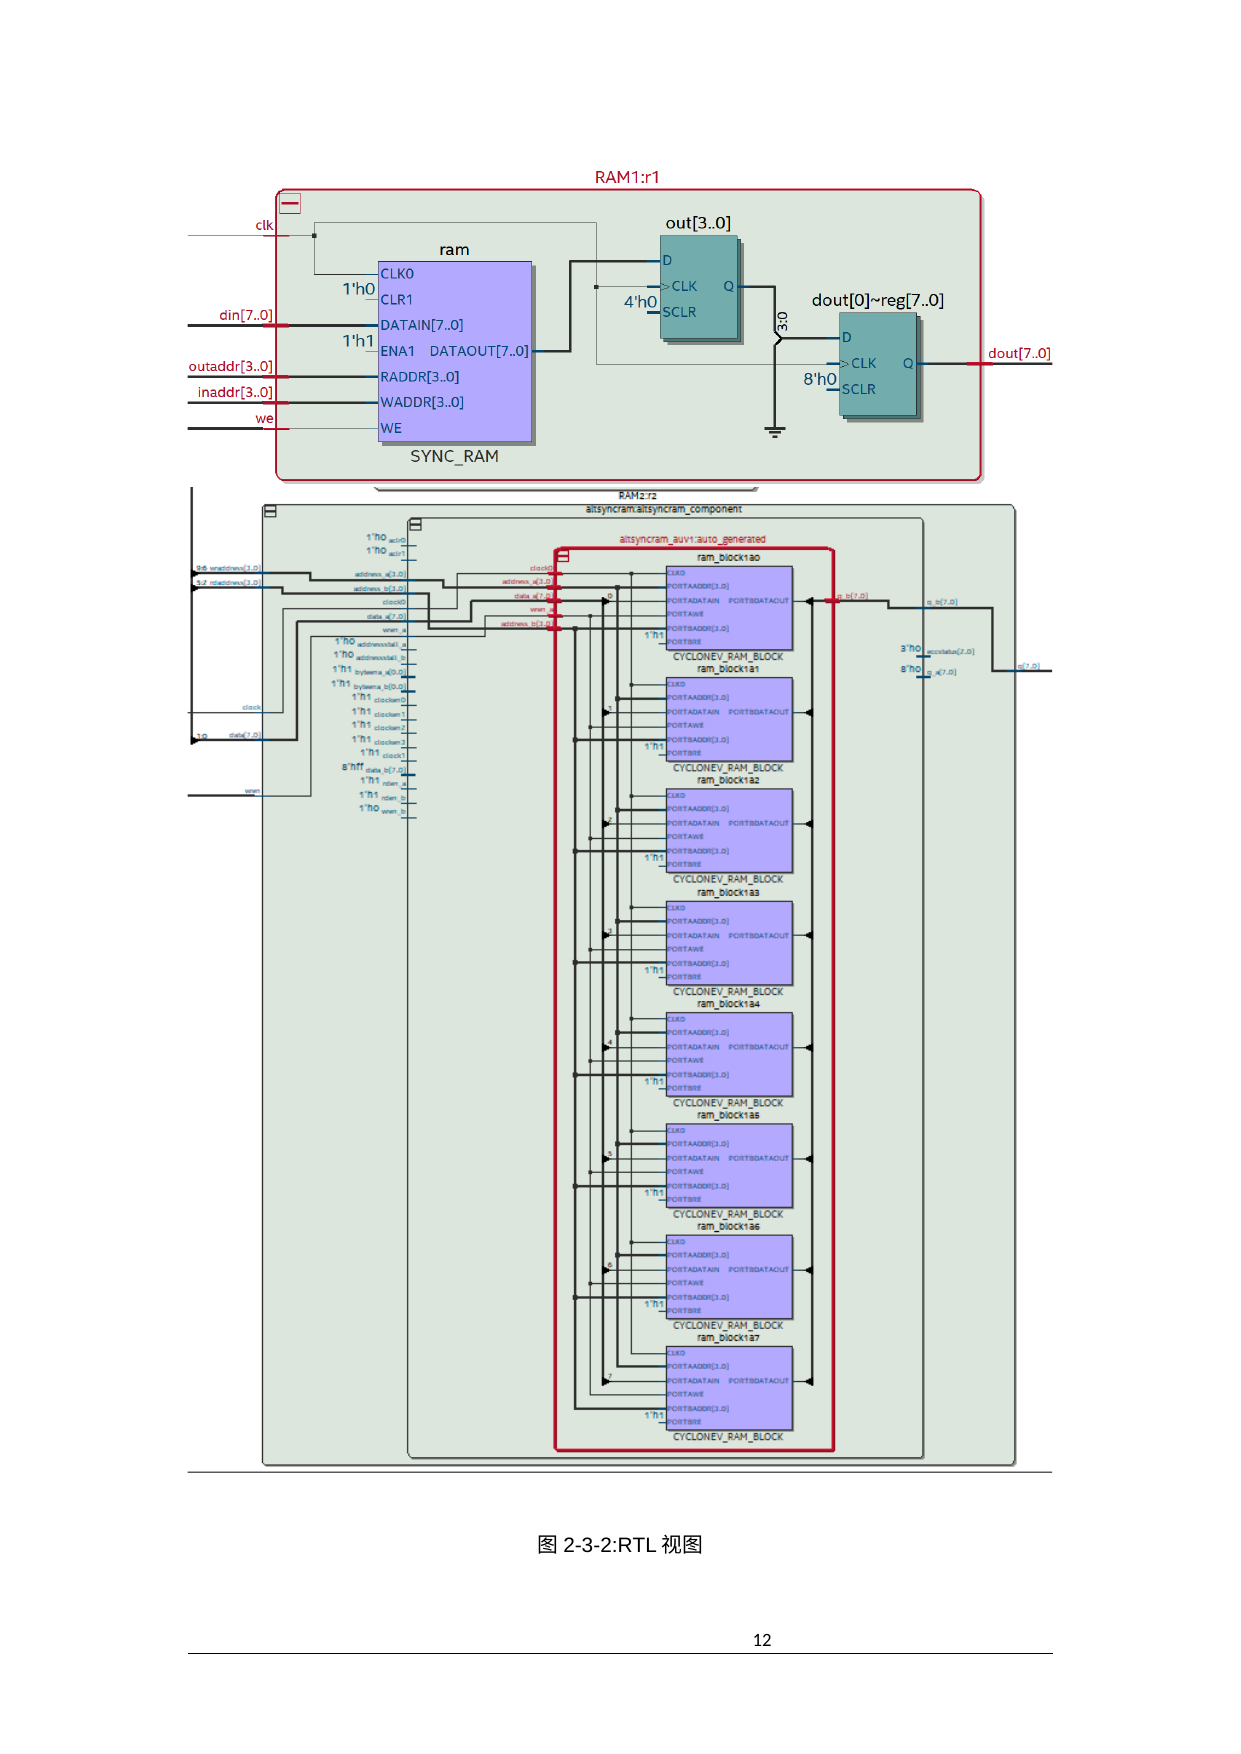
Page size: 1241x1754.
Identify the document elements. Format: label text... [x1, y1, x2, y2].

picture [187, 487, 1053, 1479]
list 图 2-3-2:RTL视图 [187, 1527, 1053, 1559]
picture [187, 162, 1053, 485]
